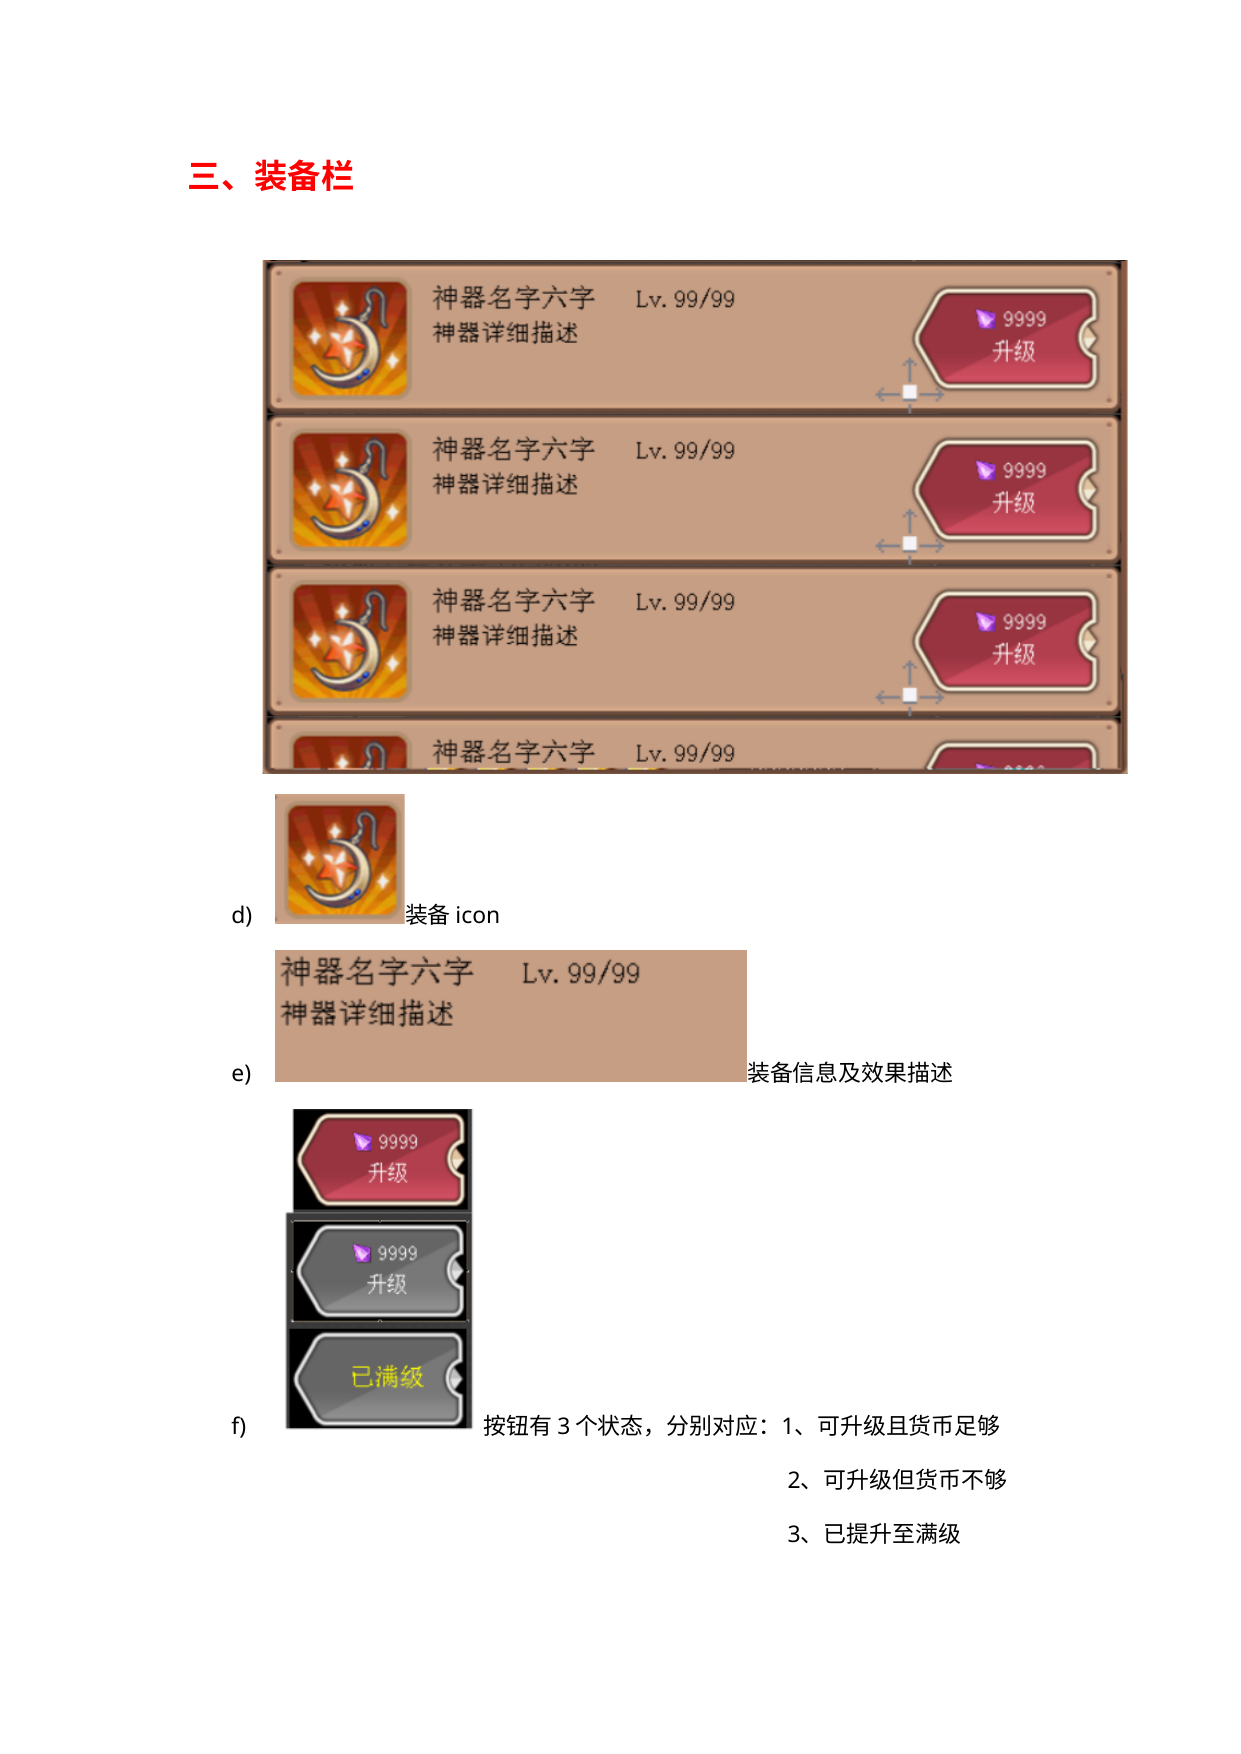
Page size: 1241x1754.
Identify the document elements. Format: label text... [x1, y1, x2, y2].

subtitle 三、装备栏 [187, 150, 1053, 198]
list 2、可升级但货币不够 [787, 1462, 1053, 1495]
list 按钮有3个状态，分别对应：1、可升级且货币足够 [231, 1109, 1053, 1441]
picture [275, 950, 747, 1082]
list 装备icon [231, 794, 1053, 930]
picture [275, 1109, 484, 1435]
picture [262, 260, 1128, 774]
picture [275, 794, 405, 924]
list 3、已提升至满级 [787, 1516, 1053, 1549]
